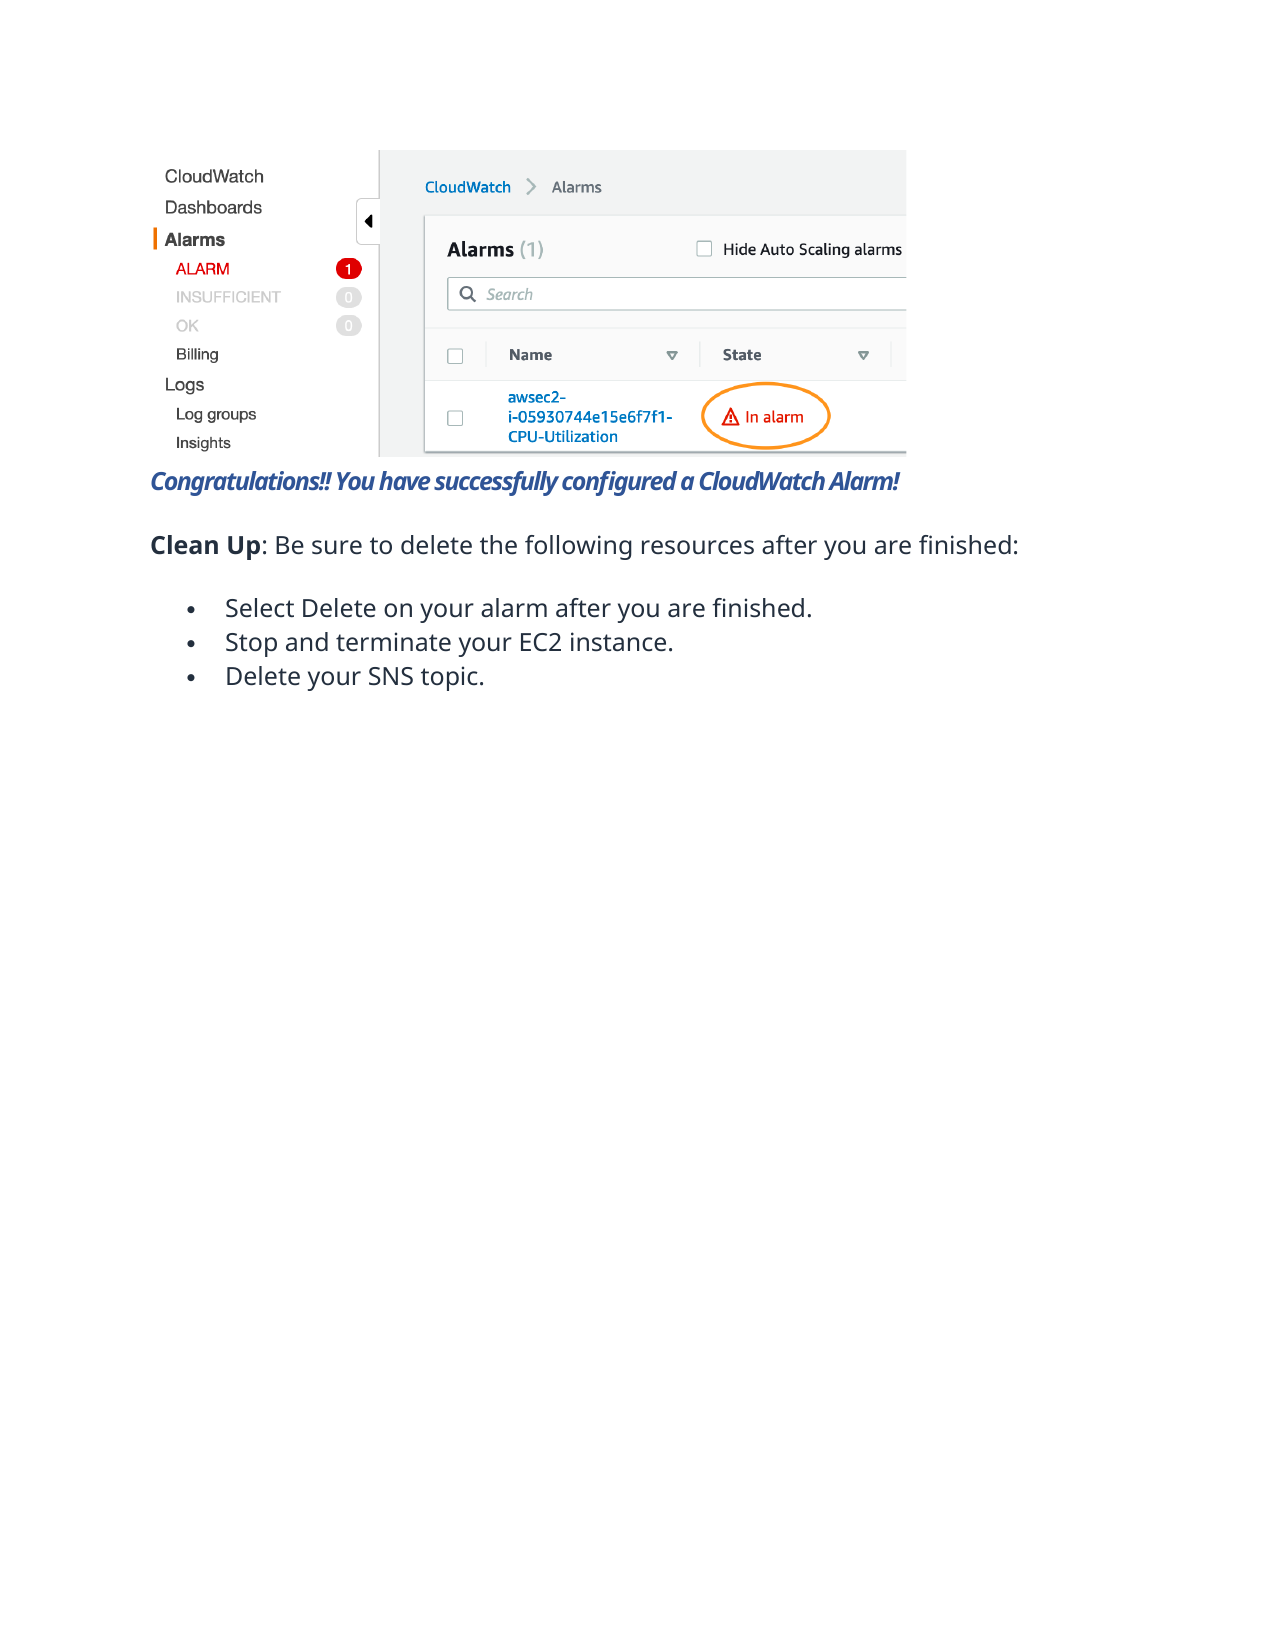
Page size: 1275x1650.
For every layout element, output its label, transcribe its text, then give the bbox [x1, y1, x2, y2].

list Select Delete on your alarm after you are finished. [187, 591, 1125, 624]
picture [150, 150, 907, 457]
list Delete your SNS topic. [187, 659, 1125, 693]
text Clean Up: Be sure to delete the following resources after you are finished: [150, 527, 1125, 561]
list Stop and terminate your EC2 instance. [187, 624, 1125, 659]
subtitle Congratulations!! You have successfully configured a CloudWatch Alarm! [150, 457, 1125, 498]
